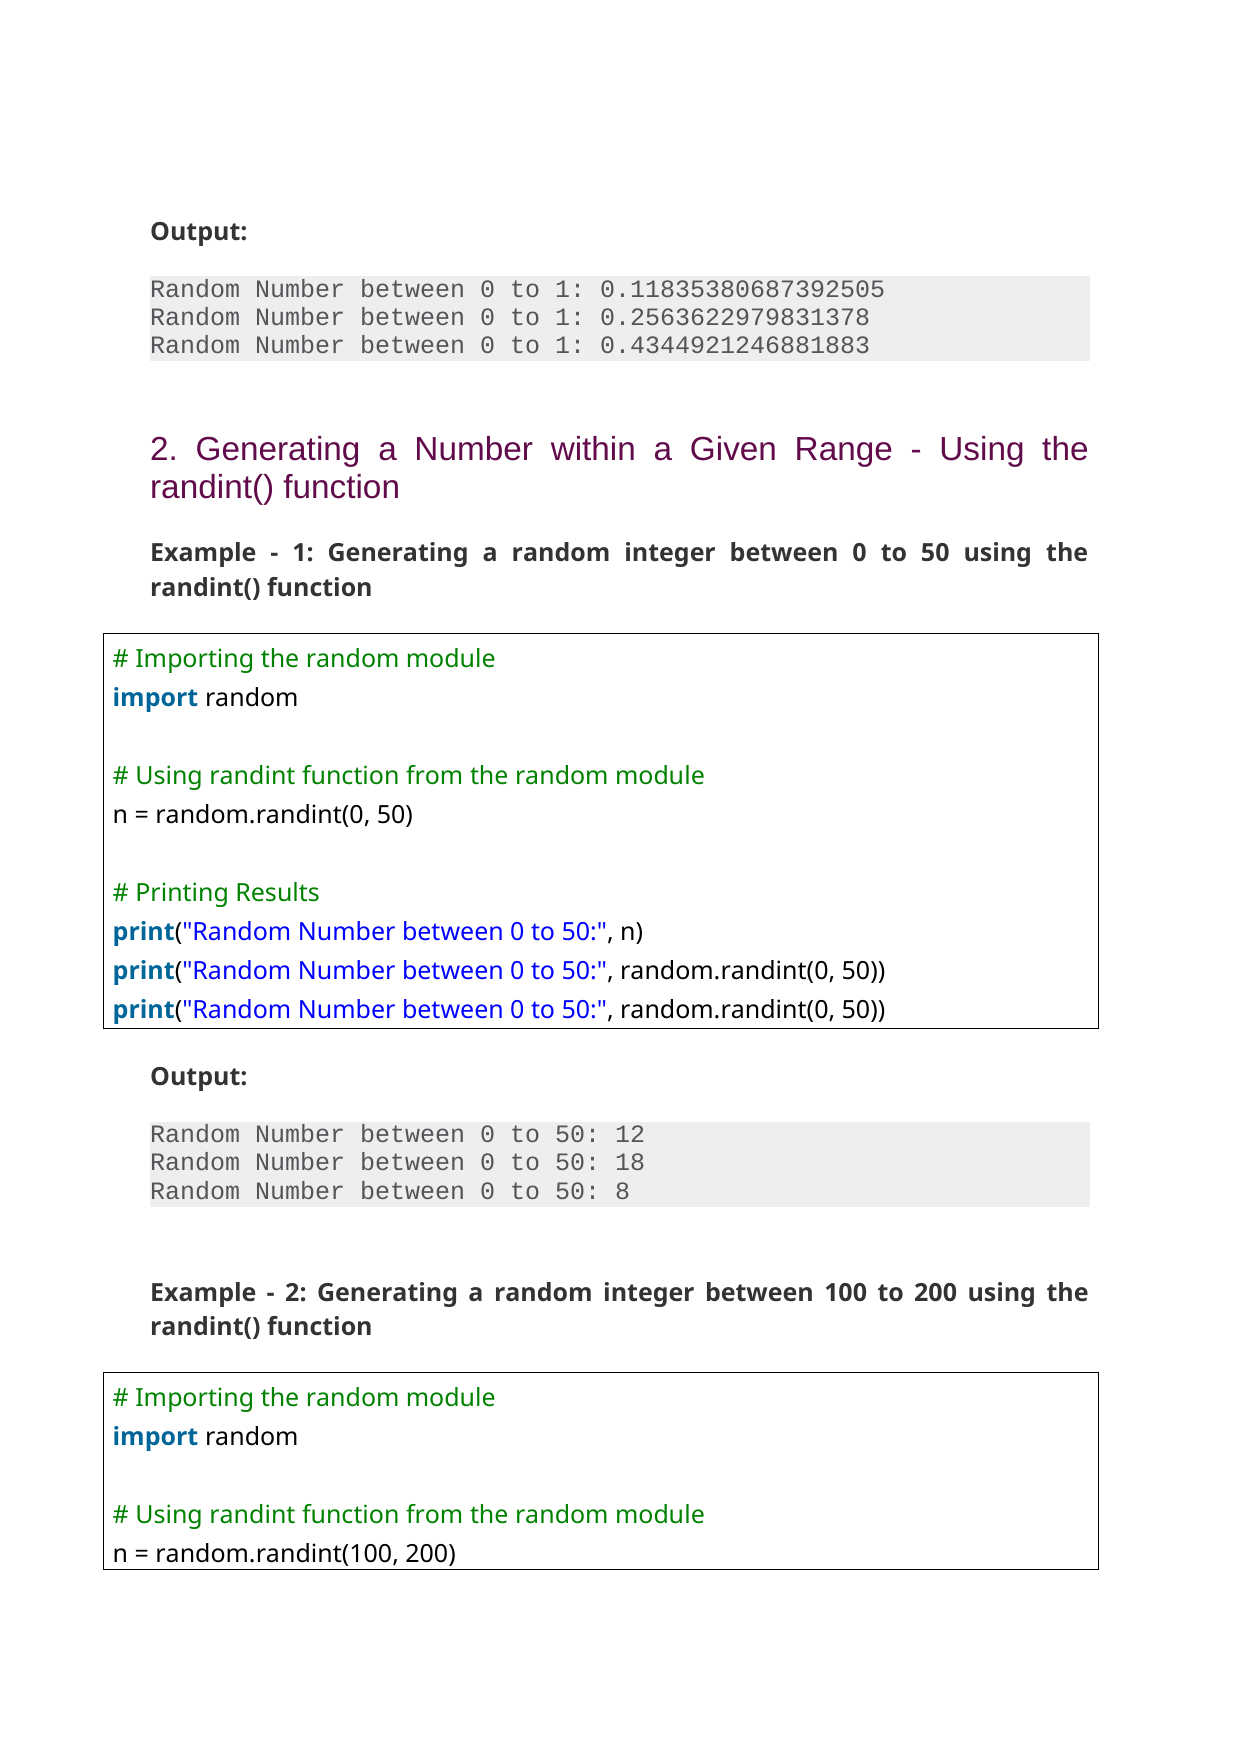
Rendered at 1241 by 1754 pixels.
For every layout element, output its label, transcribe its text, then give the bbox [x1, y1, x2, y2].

text # Using randint function from the random module [104, 1489, 1098, 1528]
subtitle 2. Generating a Number within a Given Range - Using the randint() function [150, 429, 1090, 506]
text Random Number between 0 to 1: 0.2563622979831378 [150, 305, 1090, 333]
text Random Number between 0 to 1: 0.4344921246881883 [150, 333, 1090, 361]
text print("Random Number between 0 to 50:", random.randint(0, 50)) [104, 945, 1098, 984]
text n = random.randint(100, 200) [104, 1528, 1098, 1569]
text # Printing Results [104, 867, 1098, 906]
text Example - 2: Generating a random integer between 100 to 200 using the randint() function [150, 1274, 1090, 1342]
text Output: [150, 1058, 1090, 1092]
text Output: [150, 213, 1090, 247]
text # Importing the random module [104, 634, 1098, 671]
text Random Number between 0 to 50: 18 [150, 1150, 1090, 1178]
text import random [104, 1411, 1098, 1453]
text print("Random Number between 0 to 50:", random.randint(0, 50)) [104, 984, 1098, 1028]
text n = random.randint(0, 50) [104, 789, 1098, 831]
text Random Number between 0 to 50: 12 [150, 1122, 1090, 1150]
text Random Number between 0 to 50: 8 [150, 1178, 1090, 1207]
text import random [104, 671, 1098, 714]
text Random Number between 0 to 1: 0.11835380687392505 [150, 276, 1090, 305]
text # Using randint function from the random module [104, 749, 1098, 789]
text Example - 1: Generating a random integer between 0 to 50 using the randint() function [150, 535, 1090, 603]
text print("Random Number between 0 to 50:", n) [104, 906, 1098, 945]
text # Importing the random module [104, 1373, 1098, 1411]
